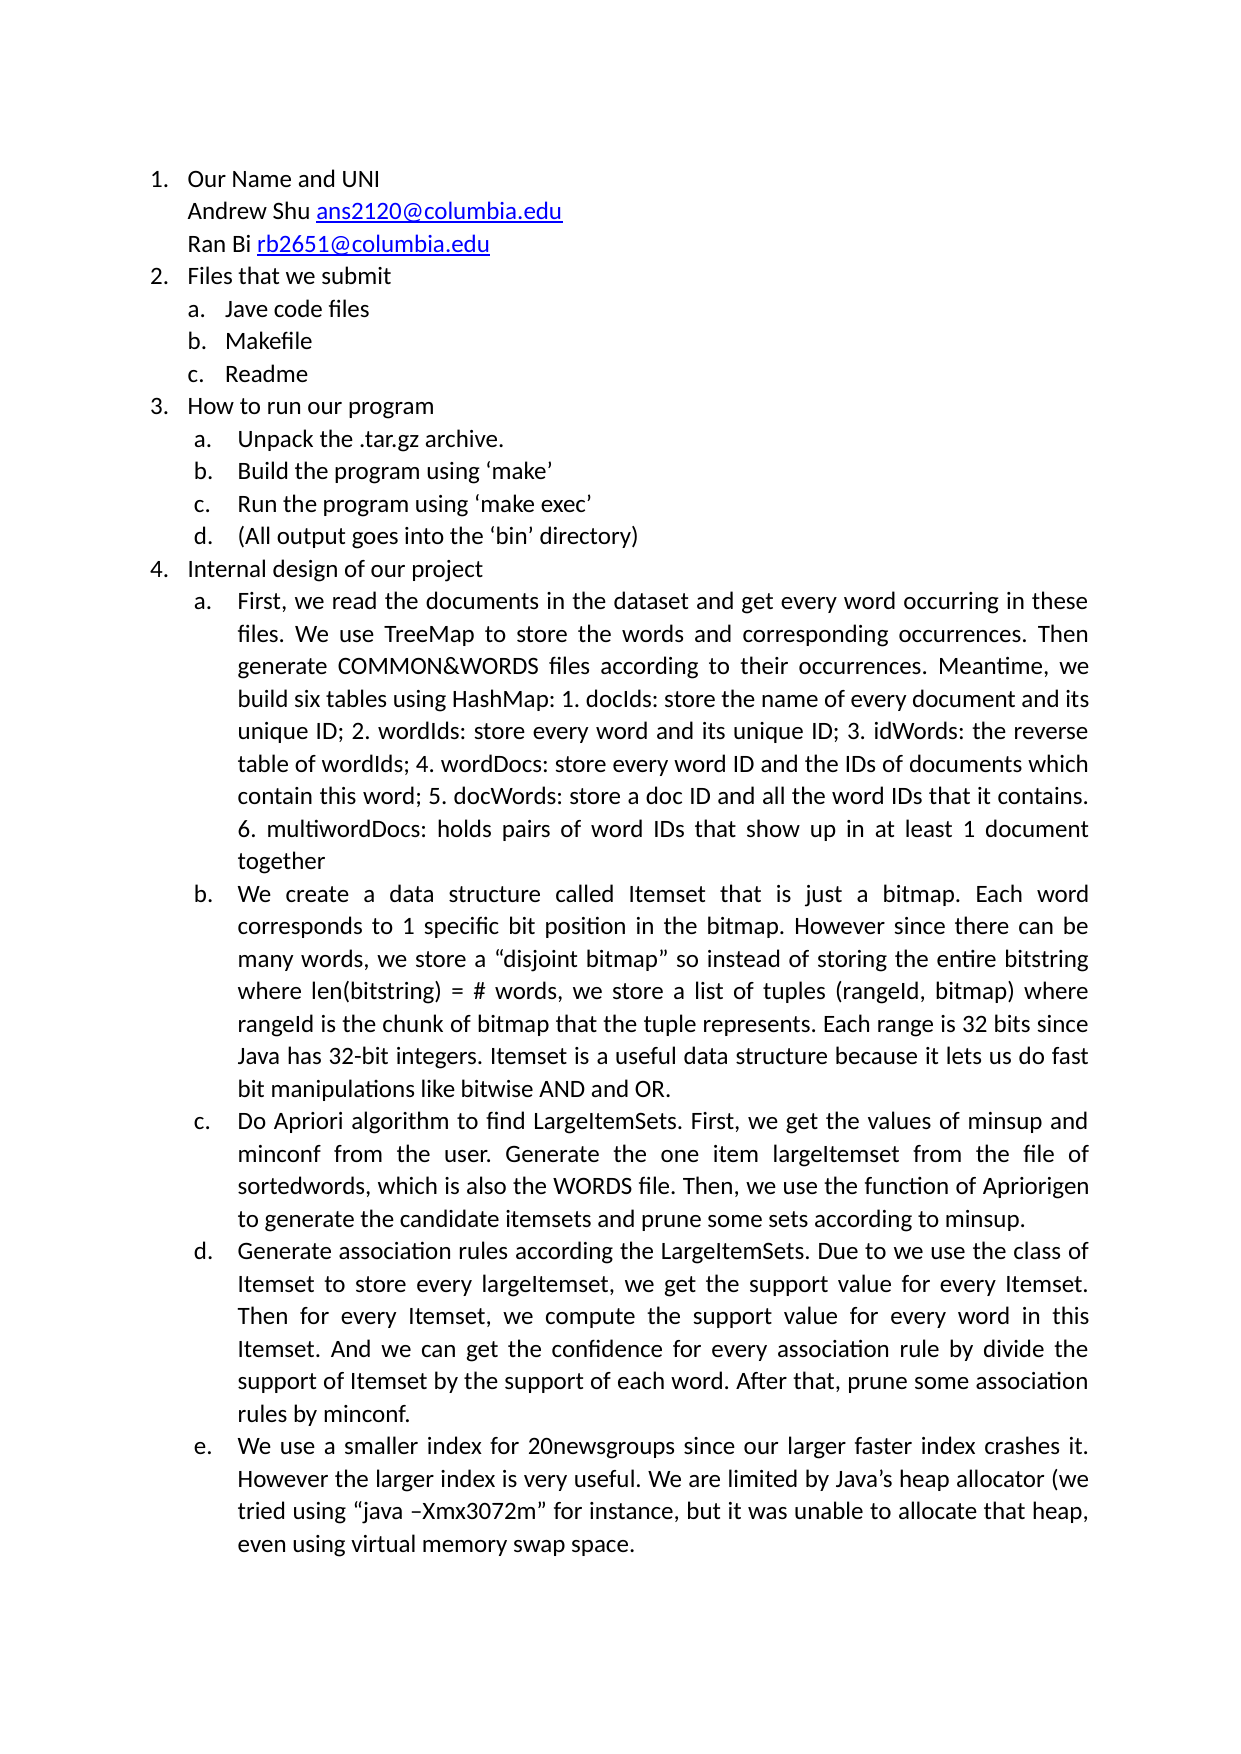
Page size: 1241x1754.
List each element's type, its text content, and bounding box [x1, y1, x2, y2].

list Files that we submit [150, 259, 1090, 292]
list Build the program using ‘make’ [194, 454, 1090, 487]
list Our Name and UNI [150, 162, 1090, 194]
list First, we read the documents in the dataset and get every word occurring in these files. We use TreeMap to store the words and corresponding occurrences. Then generate COMMON&WORDS files according to their occurrences. Meantime, we build six tables using HashMap: 1. docIds: store the name of every document and its unique ID; 2. wordIds: store every word and its unique ID; 3. idWords: the reverse table of wordIds; 4. wordDocs: store every word ID and the IDs of documents which contain this word; 5. docWords: store a doc ID and all the word IDs that it contains. 6. multiwordDocs: holds pairs of word IDs that show up in at least 1 document together [194, 584, 1090, 877]
list (All output goes into the ‘bin’ directory) [194, 519, 1090, 552]
list Jave code files [187, 292, 1090, 324]
list Ran Bi rb2651@columbia.edu [187, 227, 1090, 259]
list Generate association rules according the LargeItemSets. Due to we use the class of Itemset to store every largeItemset, we get the support value for every Itemset. Then for every Itemset, we compute the support value for every word in this Itemset. And we can get the confidence for every association rule by divide the support of Itemset by the support of each word. After that, prune some association rules by minconf. [194, 1234, 1090, 1429]
list Makefile [187, 324, 1090, 357]
list Andrew Shu ans2120@columbia.edu [187, 194, 1090, 227]
list We use a smaller index for 20newsgroups since our larger faster index crashes it. However the larger index is very useful. We are limited by Java’s heap allocator (we tried using “java –Xmx3072m” for instance, but it was unable to allocate that heap, even using virtual memory swap space. [194, 1429, 1090, 1559]
list Do Apriori algorithm to find LargeItemSets. First, we get the values of minsup and minconf from the user. Generate the one item largeItemset from the file of sortedwords, which is also the WORDS file. Then, we use the function of Apriorigen to generate the candidate itemsets and prune some sets according to minsup. [194, 1104, 1090, 1234]
list Run the program using ‘make exec’ [194, 487, 1090, 519]
list We create a data structure called Itemset that is just a bitmap. Each word corresponds to 1 specific bit position in the bitmap. However since there can be many words, we store a “disjoint bitmap” so instead of storing the entire bitstring where len(bitstring) = # words, we store a list of tuples (rangeId, bitmap) where rangeId is the chunk of bitmap that the tuple represents. Each range is 32 bits since Java has 32-bit integers. Itemset is a useful data structure because it lets us do fast bit manipulations like bitwise AND and OR. [194, 877, 1090, 1104]
list Unpack the .tar.gz archive. [194, 422, 1090, 454]
list How to run our program [150, 389, 1090, 422]
list Readme [187, 357, 1090, 389]
list Internal design of our project [150, 552, 1090, 584]
